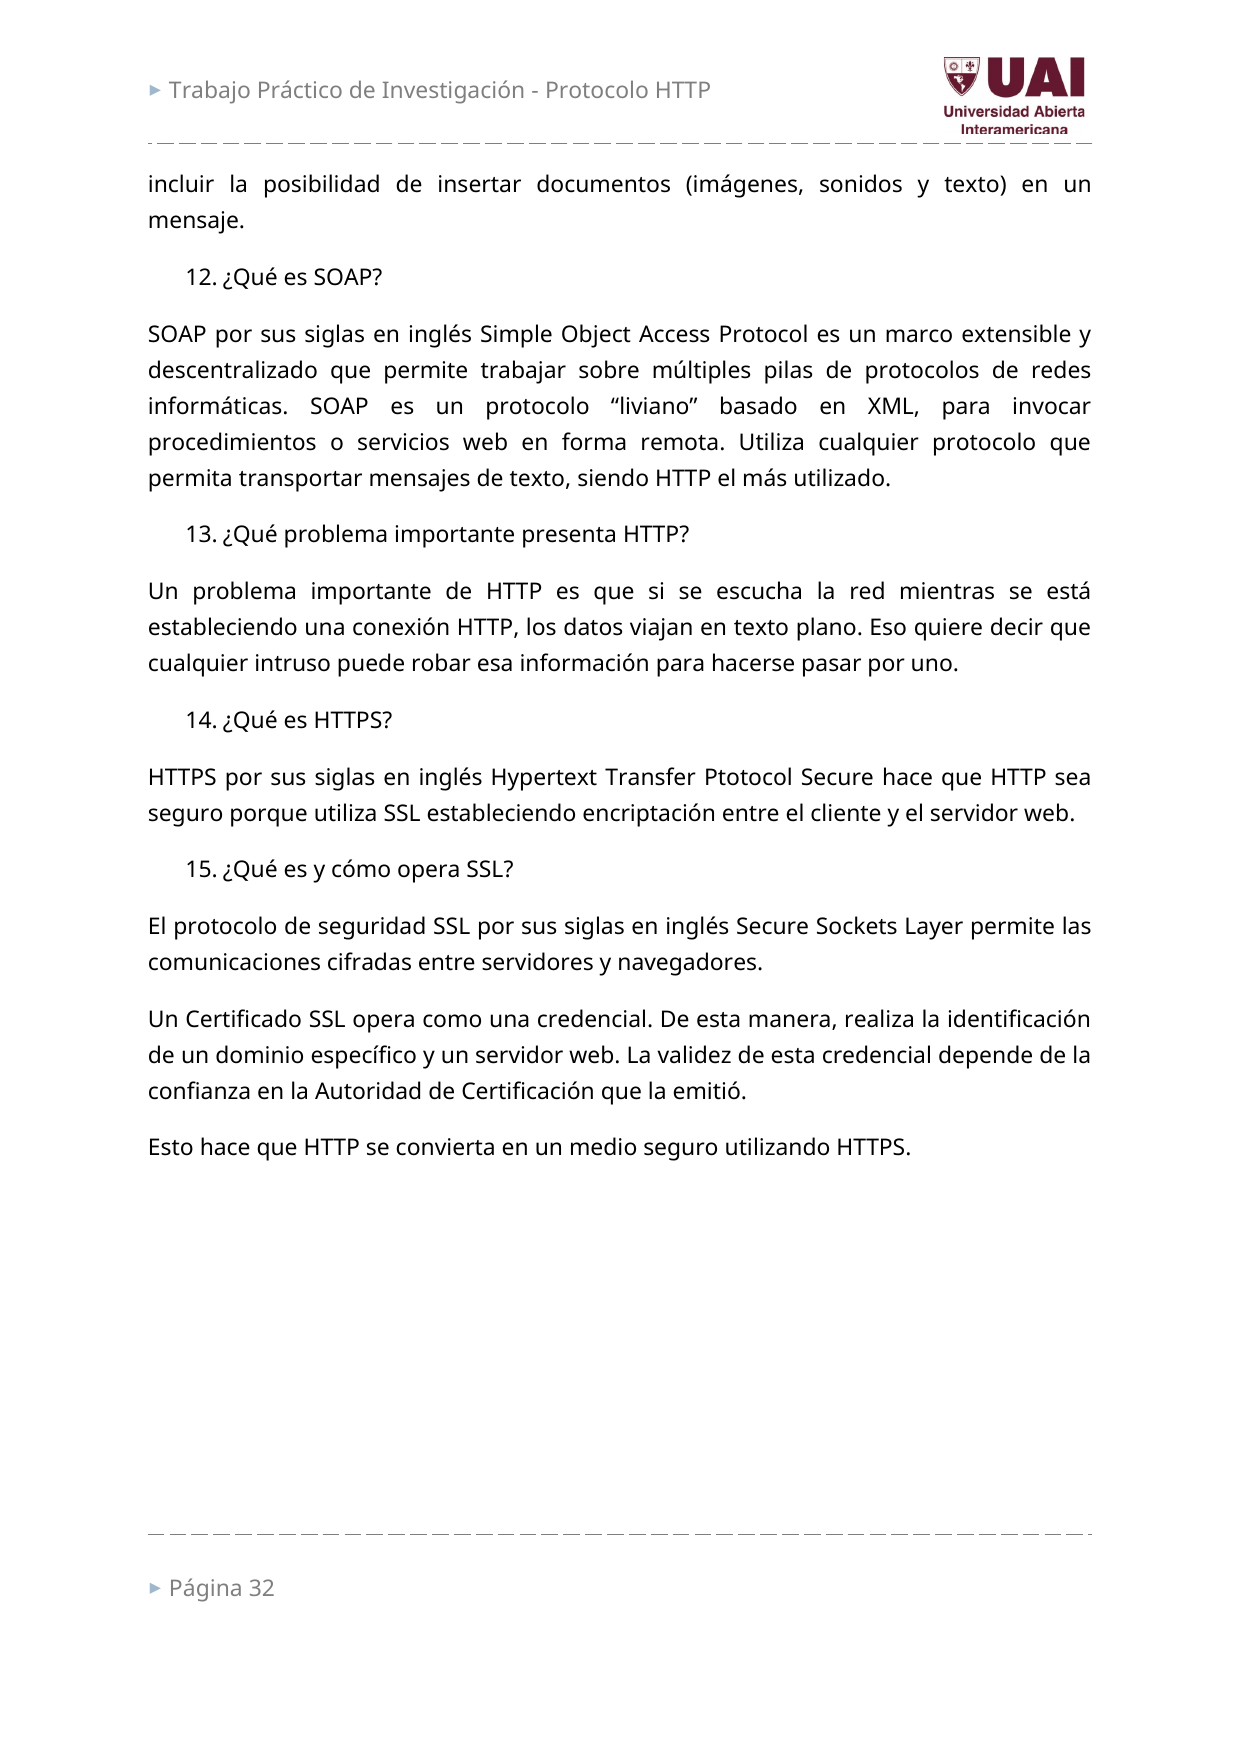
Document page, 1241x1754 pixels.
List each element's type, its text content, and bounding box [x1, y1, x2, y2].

text Esto hace que HTTP se convierta en un medio seguro utilizando HTTPS. [148, 1131, 1092, 1163]
text HTTPS por sus siglas en inglés Hypertext Transfer Ptotocol Secure hace que HTTP sea seguro porque utiliza SSL estableciendo encriptación entre el cliente y el servidor web. [148, 761, 1092, 828]
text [148, 168, 1092, 236]
list ¿Qué es SOAP? [185, 261, 1092, 292]
text Un Certificado SSL opera como una credencial. De esta manera, realiza la identificación de un dominio específico y un servidor web. La validez de esta credencial depende de la confianza en la Autoridad de Certificación que la emitió. [148, 1003, 1092, 1106]
text El protocolo de seguridad SSL por sus siglas en inglés Secure Sockets Layer permite las comunicaciones cifradas entre servidores y navegadores. [148, 910, 1092, 977]
picture [943, 57, 1085, 133]
list ¿Qué es HTTPS? [185, 704, 1092, 735]
text Un problema importante de HTTP es que si se escucha la red mientras se está estableciendo una conexión HTTP, los datos viajan en texto plano. Eso quiere decir que cualquier intruso puede robar esa información para hacerse pasar por uno. [148, 575, 1092, 678]
list ¿Qué es y cómo opera SSL? [185, 853, 1092, 884]
list ¿Qué problema importante presenta HTTP? [185, 518, 1092, 549]
text SOAP por sus siglas en inglés Simple Object Access Protocol es un marco extensible y descentralizado que permite trabajar sobre múltiples pilas de protocolos de redes informáticas. SOAP es un protocolo “liviano” basado en XML, para invocar procedimientos o servicios web en forma remota. Utiliza cualquier protocolo que permita transportar mensajes de texto, siendo HTTP el más utilizado. [148, 318, 1092, 493]
